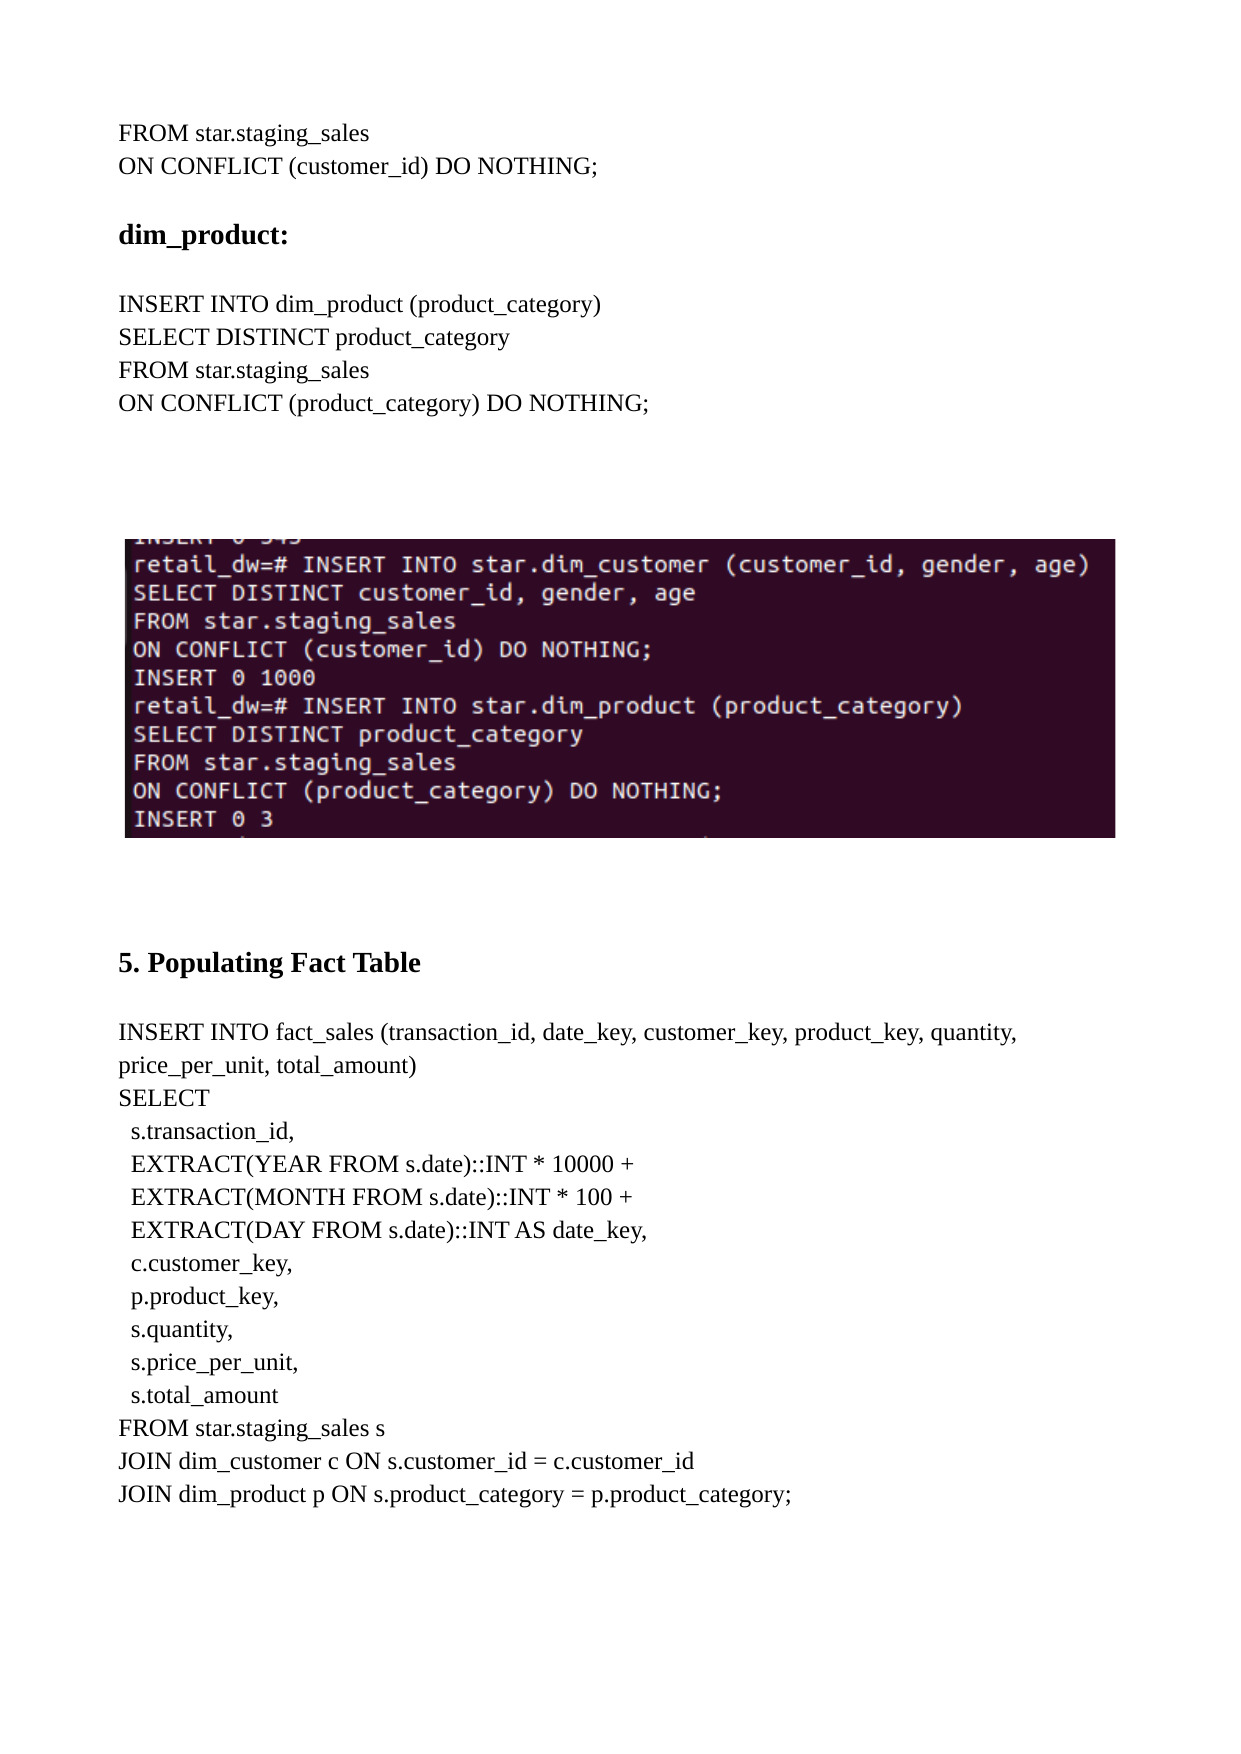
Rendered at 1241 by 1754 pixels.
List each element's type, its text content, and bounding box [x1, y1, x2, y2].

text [118, 118, 1122, 213]
text dim_product: [118, 217, 1122, 251]
text INSERT INTO dim_product (product_category) SELECT DISTINCT product_category FROM star.staging_sales ON CONFLICT (product_category) DO NOTHING; [118, 256, 1122, 417]
text 5. Populating Fact Table [118, 945, 1122, 979]
text INSERT INTO fact_sales (transaction_id, date_key, customer_key, product_key, quantity, price_per_unit, total_amount) SELECT s.transaction_id, EXTRACT(YEAR FROM s.date)::INT * 10000 + EXTRACT(MONTH FROM s.date)::INT * 100 + EXTRACT(DAY FROM s.date)::INT AS date_key, c.customer_key, p.product_key, s.quantity, s.price_per_unit, s.total_amount FROM star.staging_sales s JOIN dim_customer c ON s.customer_id = c.customer_id JOIN dim_product p ON s.product_category = p.product_category; [118, 984, 1122, 1508]
picture [124, 539, 1116, 838]
